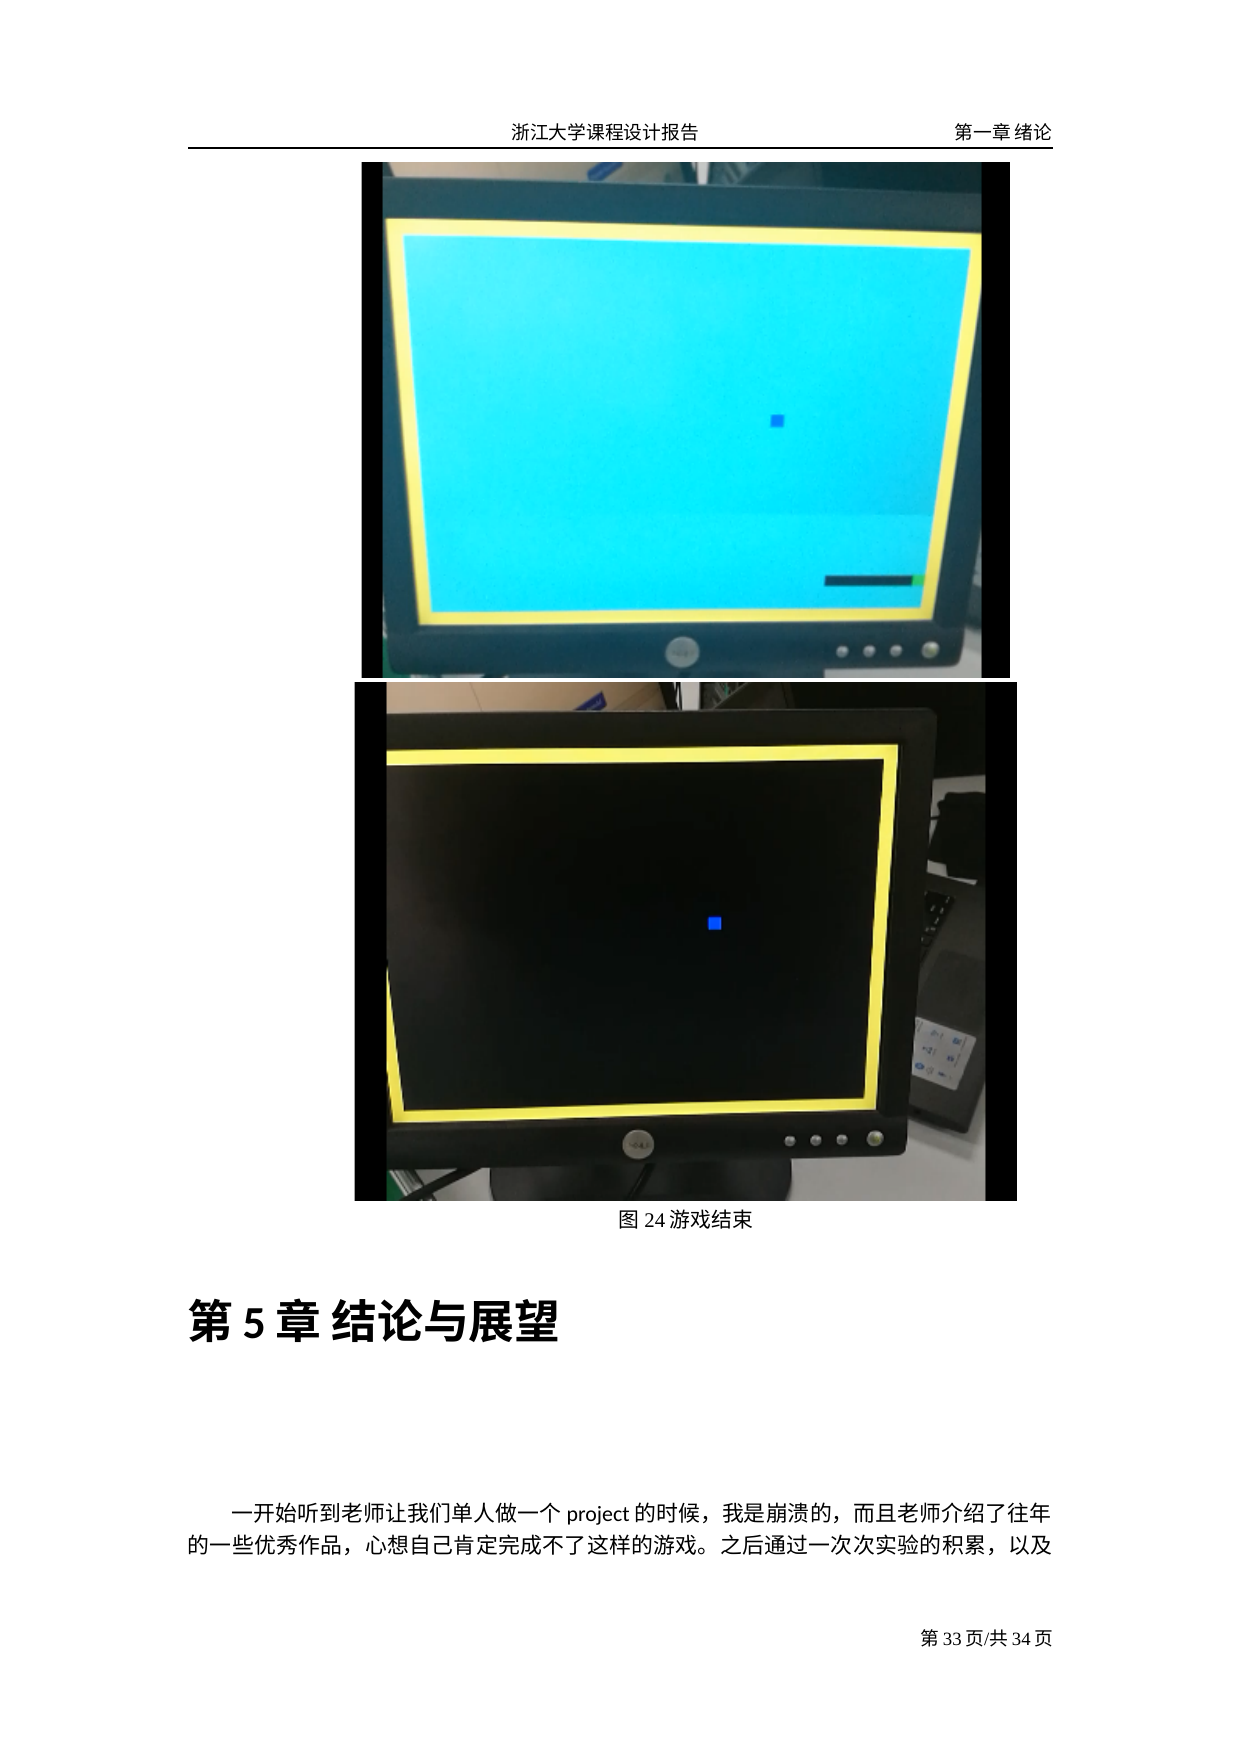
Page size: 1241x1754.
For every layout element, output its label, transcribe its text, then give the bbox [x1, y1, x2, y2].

subtitle 第5章 结论与展望 [187, 1270, 1053, 1367]
picture [354, 682, 1017, 1201]
text 图 24 游戏结束 [275, 1202, 1053, 1234]
picture [361, 162, 1010, 678]
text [187, 1495, 1053, 1560]
